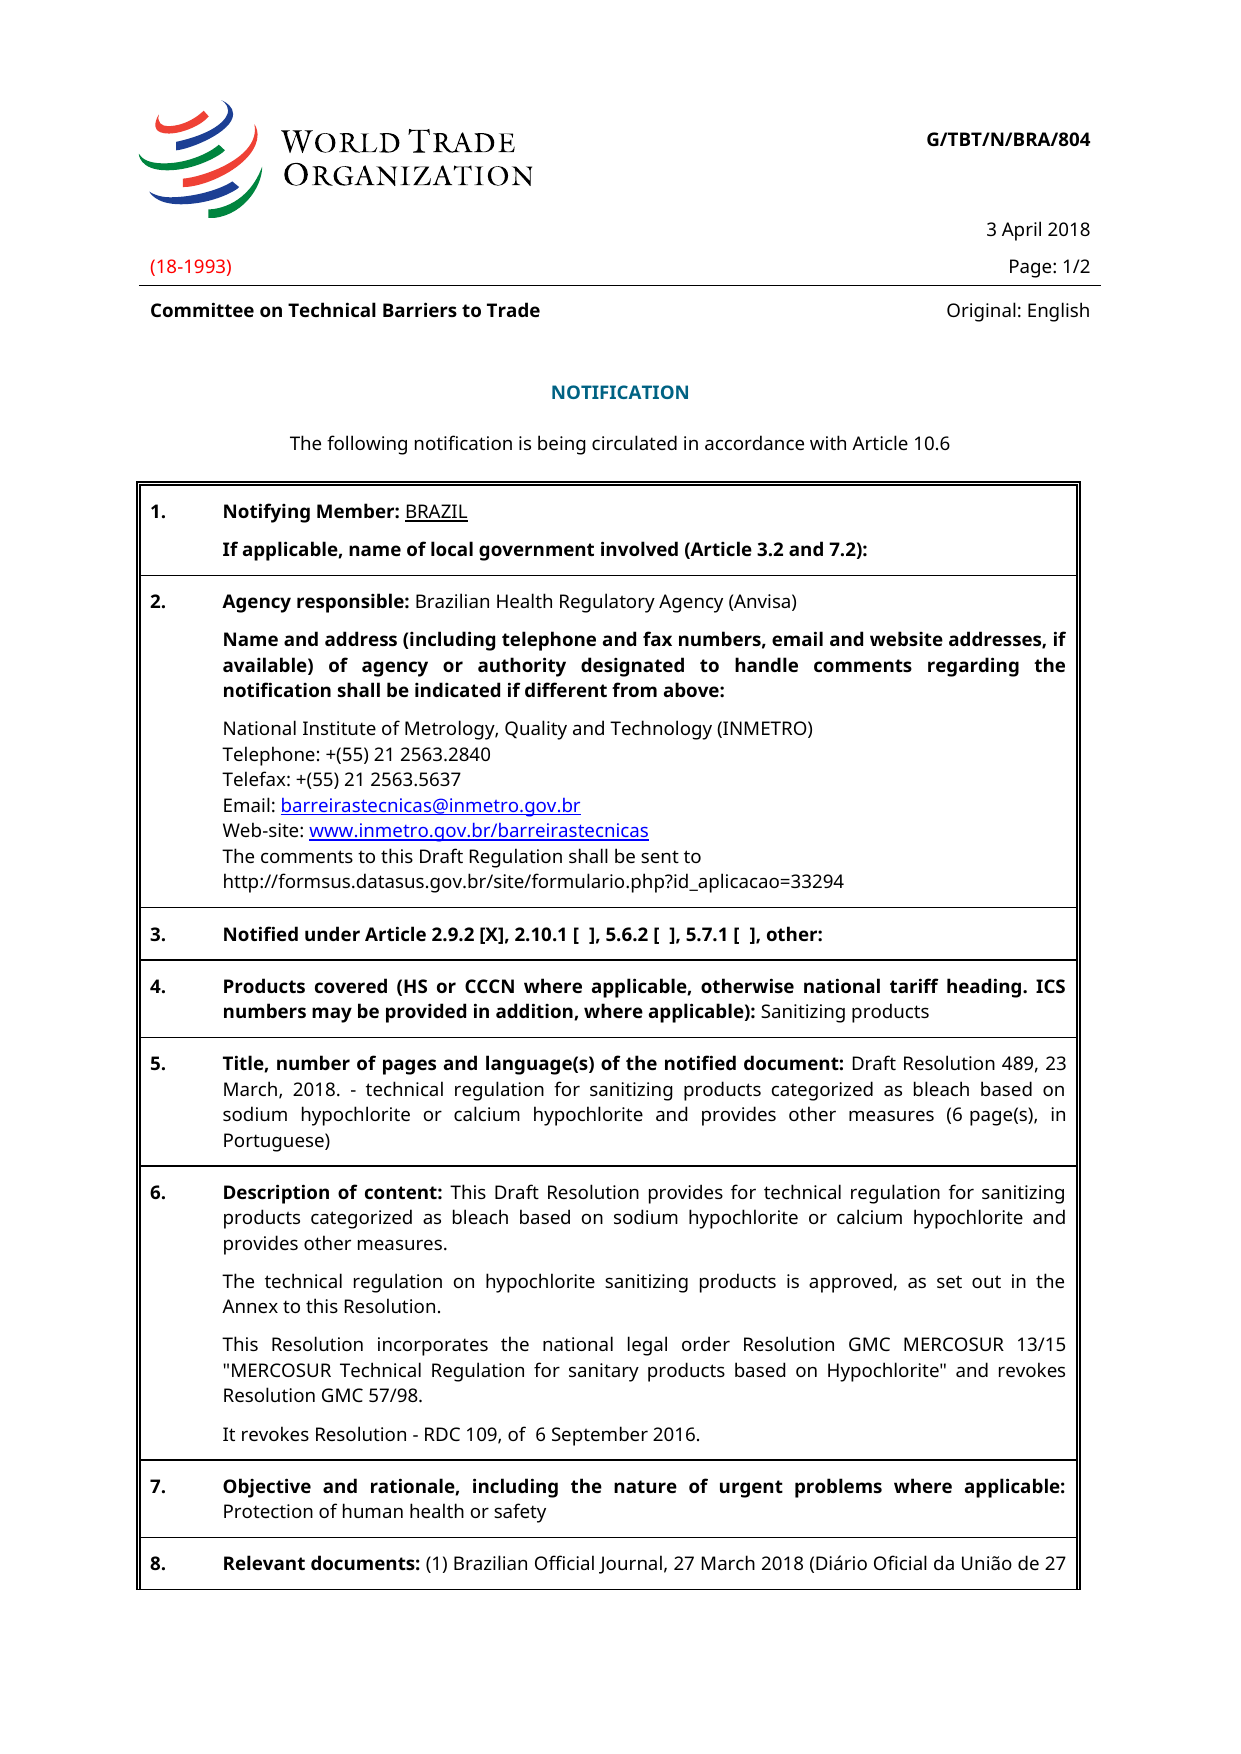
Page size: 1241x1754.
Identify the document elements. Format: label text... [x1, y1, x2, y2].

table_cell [211, 1538, 1076, 1588]
table_cell 7. [141, 1461, 211, 1536]
table_cell Notified under Article 2.9.2 [X], 2.10.1 [ ], 5.6.2 [ ], 5.7.1 [ ], other: [211, 908, 1076, 959]
table_cell Description of content: This Draft Resolution provides for technical regulation for sanitizing products categorized as bleach based on sodium hypochlorite or calcium hypochlorite and provides other measures. The technical regulation on hypochlorite sanitizing products is approved, as set out in the Annex to this Resolution. This Resolution incorporates the national legal order Resolution GMC MERCOSUR 13/15 "MERCOSUR Technical Regulation for sanitary products based on Hypochlorite" and revokes Resolution GMC 57/98. It revokes Resolution - RDC 109, of 6 September 2016. [211, 1167, 1076, 1459]
table_cell Objective and rationale, including the nature of urgent problems where applicable: Protection of human health or safety [211, 1461, 1076, 1536]
table_cell 4. [141, 961, 211, 1036]
text The following notification is being circulated in accordance with Article 10.6 [150, 430, 1090, 456]
table_cell 6. [141, 1167, 211, 1459]
table_cell Products covered (HS or CCCN where applicable, otherwise national tariff heading. ICS numbers may be provided in addition, where applicable): Sanitizing products [211, 961, 1076, 1036]
table_cell 2. [141, 576, 211, 907]
table_cell Title, number of pages and language(s) of the notified document: Draft Resolution 489, 23 March, 2018. - technical regulation for sanitizing products categorized as bleach based on sodium hypochlorite or calcium hypochlorite and provides other measures (6 page(s), in Portuguese) [211, 1038, 1076, 1165]
table_cell 5. [141, 1038, 211, 1165]
table_cell Agency responsible: Brazilian Health Regulatory Agency (Anvisa) Name and address (including telephone and fax numbers, email and website addresses, if available) of agency or authority designated to handle comments regarding the notification shall be indicated if different from above: National Institute of Metrology, Quality and Technology (INMETRO) Telephone: +(55) 21 2563.2840 Telefax: +(55) 21 2563.5637 Email: barreirastecnicas@inmetro.gov.br Web-site: www.inmetro.gov.br/barreirastecnicas The comments to this Draft Regulation shall be sent to http://formsus.datasus.gov.br/site/formulario.php?id_aplicacao=33294 [211, 576, 1076, 907]
table_cell 8. [141, 1538, 211, 1588]
table_cell 3. [141, 908, 211, 959]
table_header 1. [141, 486, 211, 574]
table_header Notifying Member: Brazil If applicable, name of local government involved (Article 3.2 and 7.2): [211, 486, 1076, 574]
title NOTIFICATION [150, 380, 1090, 405]
